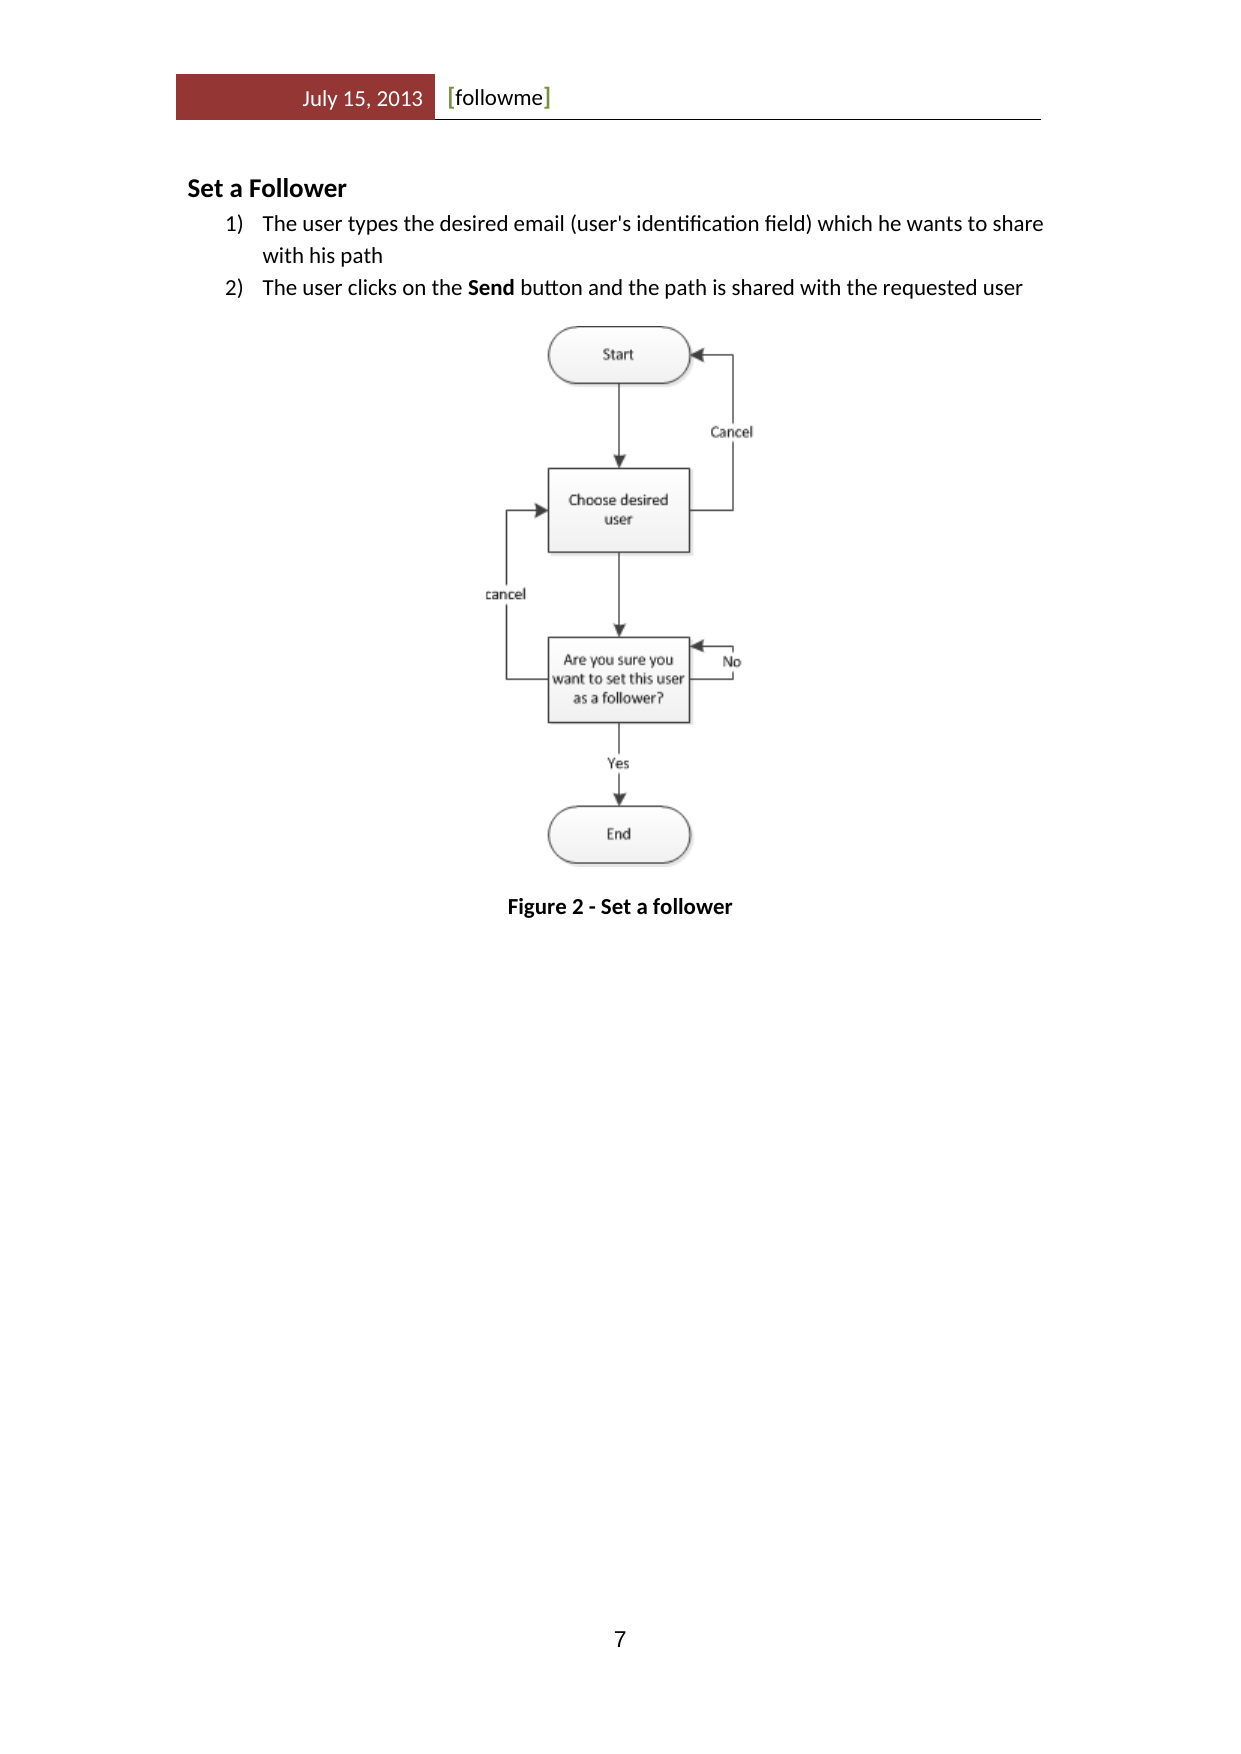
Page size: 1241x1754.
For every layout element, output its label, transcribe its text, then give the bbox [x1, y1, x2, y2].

picture [485, 326, 755, 867]
list The user clicks on the Send button and the path is shared with the requested user [225, 273, 1053, 301]
text Figure 2 - Set a follower [187, 892, 1053, 920]
subtitle Set a Follower [187, 171, 1053, 204]
list The user types the desired email (user's identification field) which he wants to share with his path [225, 209, 1053, 269]
